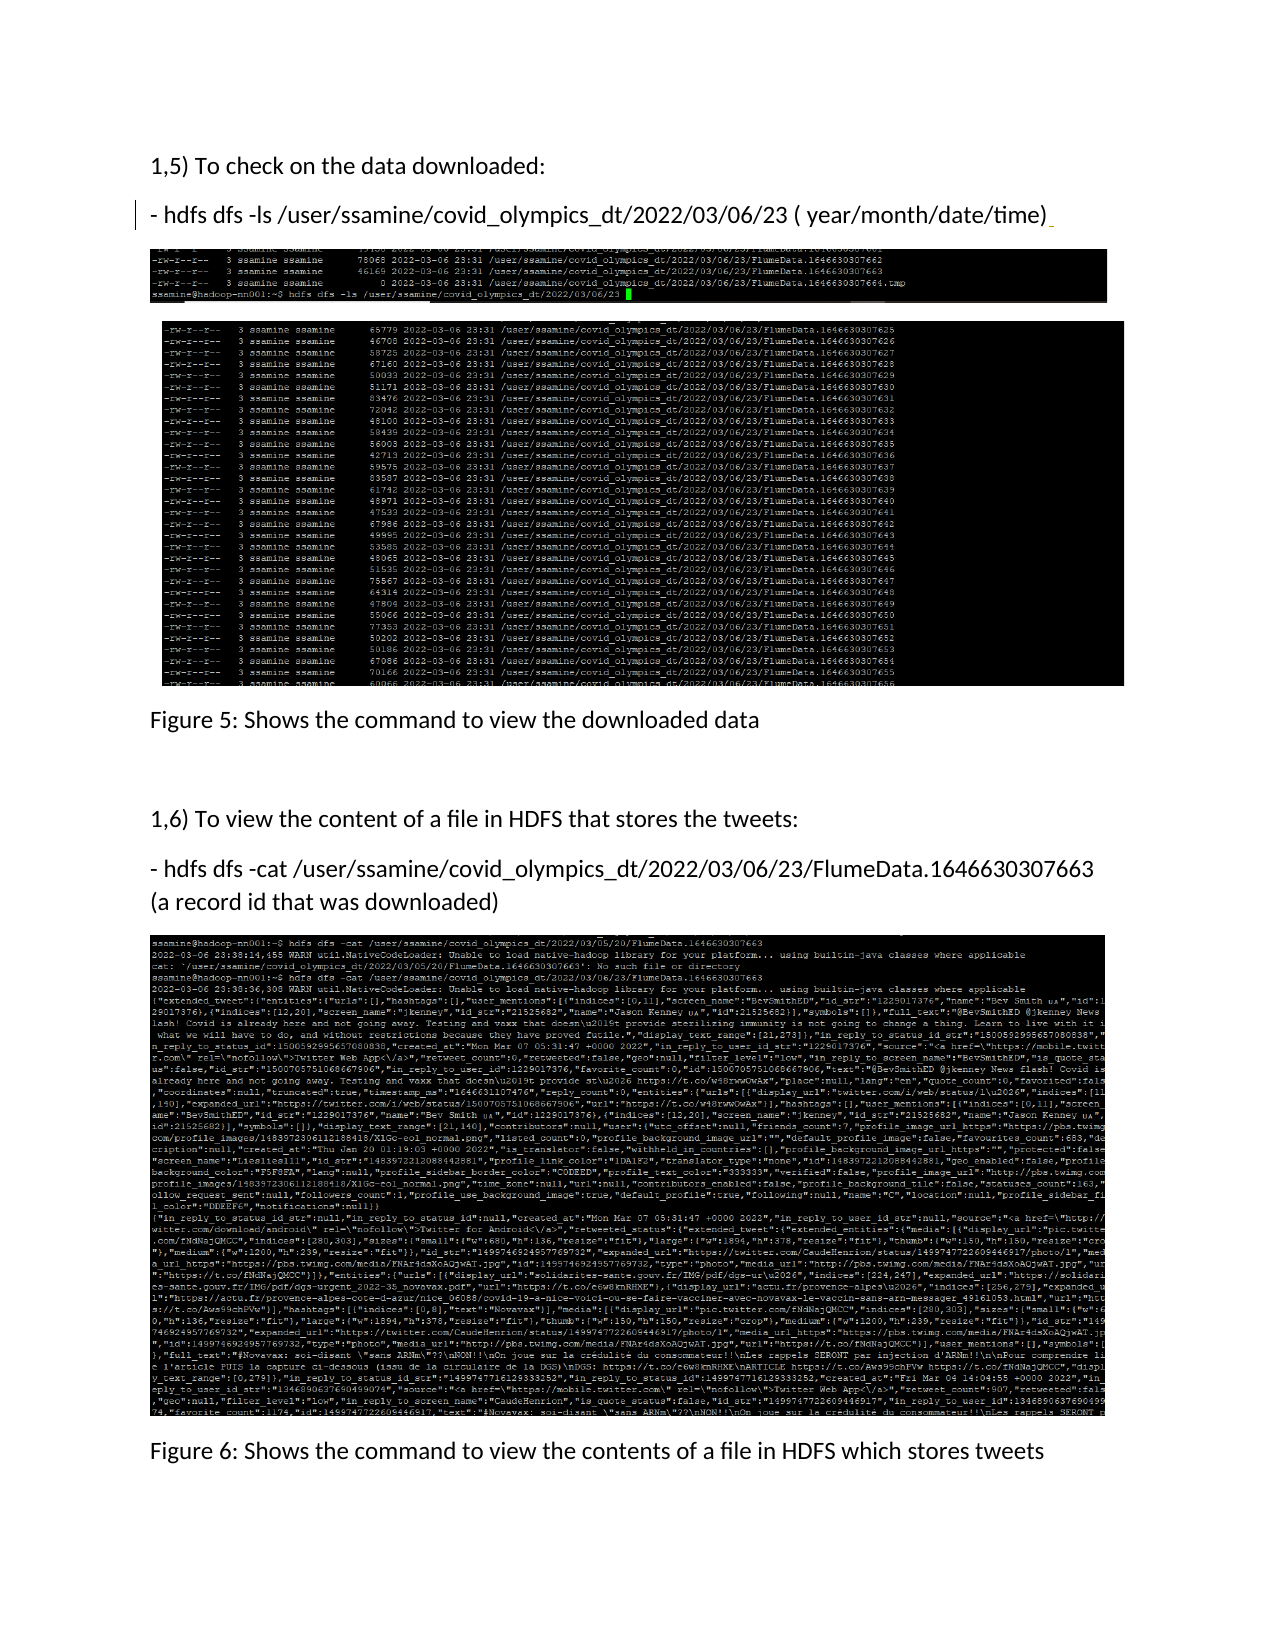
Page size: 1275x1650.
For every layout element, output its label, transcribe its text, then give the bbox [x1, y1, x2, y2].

text - hdfs dfs -ls /user/ssamine/covid_olympics_dt/2022/03/06/23 ( year/month/date/time) [150, 199, 1125, 230]
picture [150, 249, 1108, 303]
picture [162, 321, 1125, 686]
picture [150, 935, 1105, 1416]
text Figure 6: Shows the command to view the contents of a file in HDFS which stores tweets [150, 1435, 1125, 1465]
text Figure 5: Shows the command to view the downloaded data [150, 704, 1125, 734]
text 1,5) To check on the data downloaded: [150, 150, 1125, 181]
text - hdfs dfs -cat /user/ssamine/covid_olympics_dt/2022/03/06/23/FlumeData.1646630307663 (a record id that was downloaded) [150, 853, 1125, 916]
text 1,6) To view the content of a file in HDFS that stores the tweets: [150, 803, 1125, 834]
